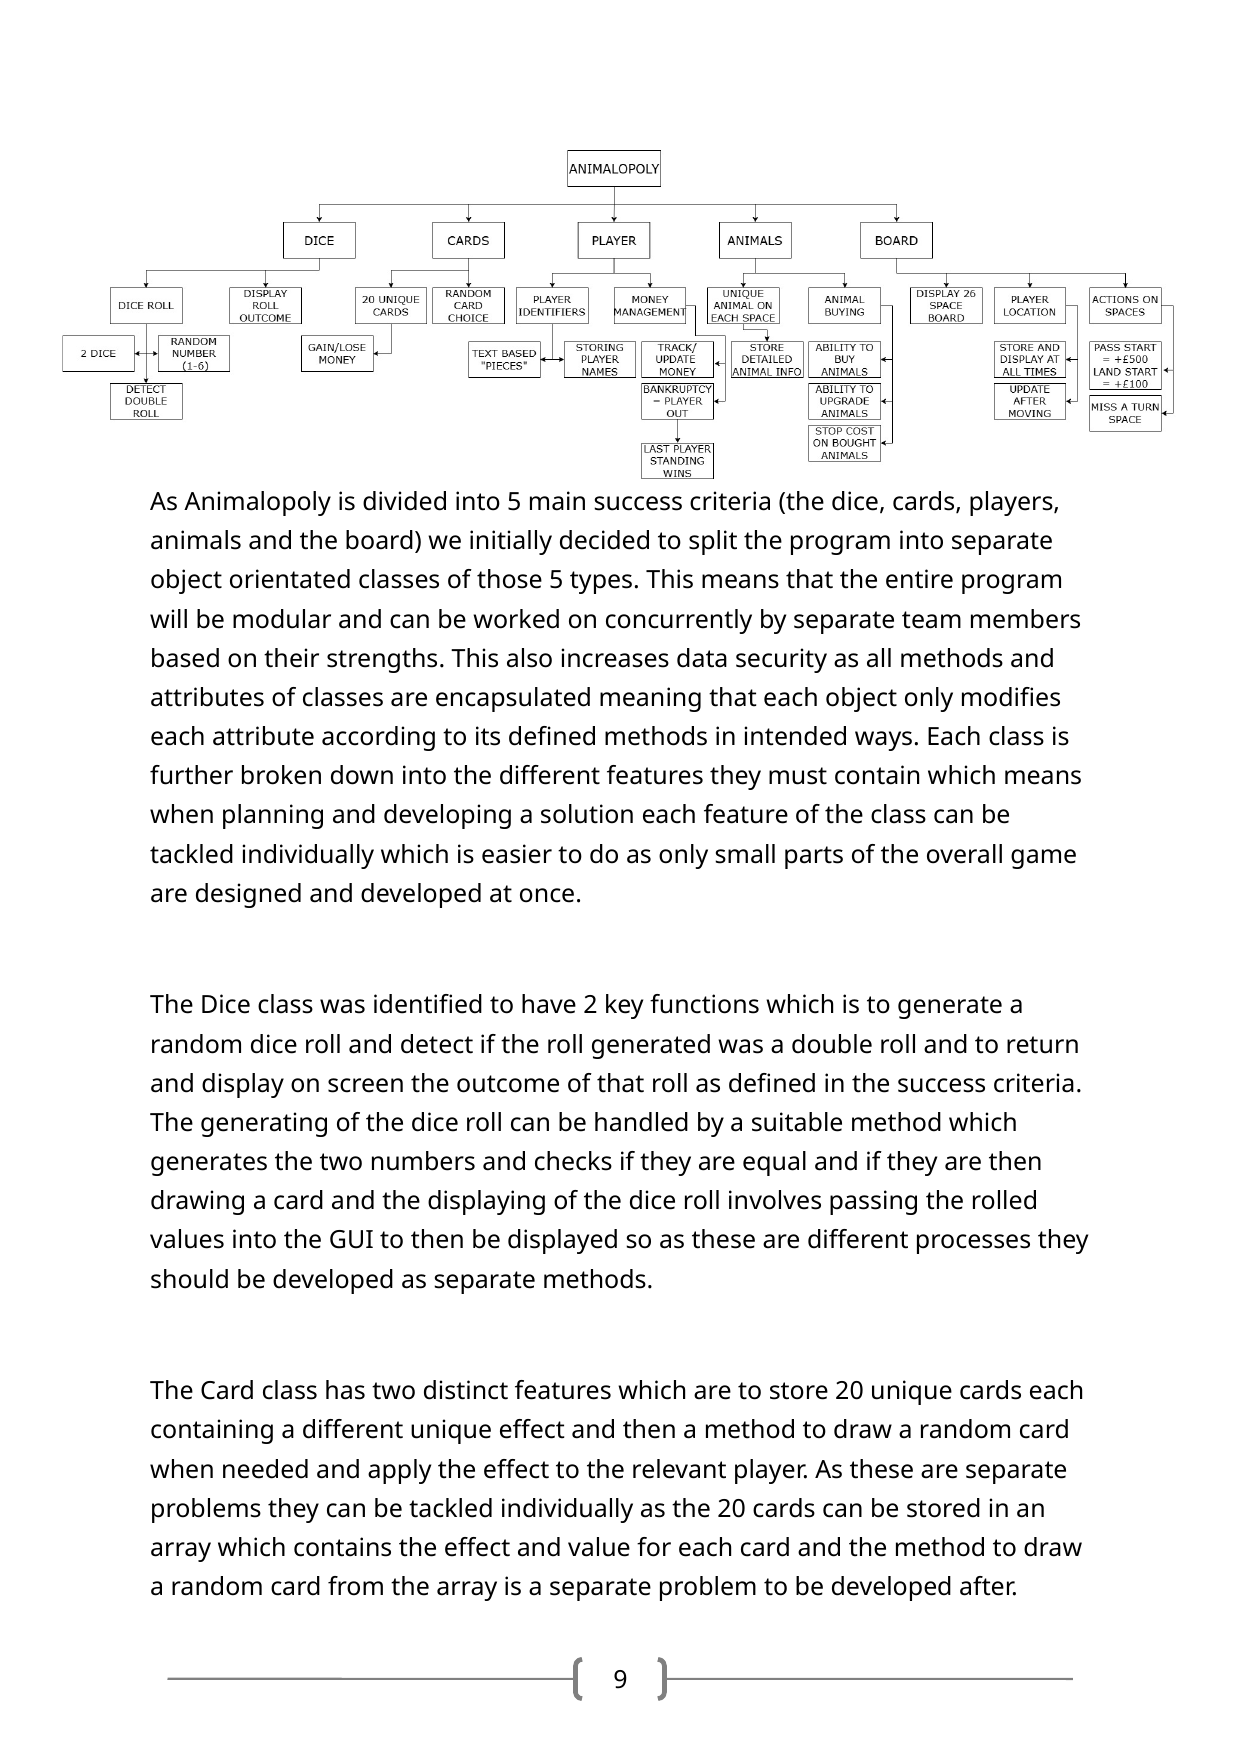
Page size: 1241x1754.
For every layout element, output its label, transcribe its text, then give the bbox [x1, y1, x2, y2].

picture [62, 150, 1178, 479]
text The Dice class was identified to have 2 key functions which is to generate a random dice roll and detect if the roll generated was a double roll and to return and display on screen the outcome of that roll as defined in the success criteria. The generating of the dice roll can be handled by a suitable method which generates the two numbers and checks if they are equal and if they are then drawing a card and the displaying of the dice roll involves passing the rolled values into the GUI to then be displayed so as these are different processes they should be developed as separate methods. [150, 987, 1090, 1295]
text The Card class has two distinct features which are to store 20 unique cards each containing a different unique effect and then a method to draw a random card when needed and apply the effect to the relevant player. As these are separate problems they can be tackled individually as the 20 cards can be stored in an array which contains the effect and value for each card and the method to draw a random card from the array is a separate problem to be developed after. [150, 1373, 1090, 1603]
text As Animalopoly is divided into 5 main success criteria (the dice, cards, players, animals and the board) we initially decided to split the program into separate object orientated classes of those 5 types. This means that the entire program will be modular and can be worked on concurrently by separate team members based on their strengths. This also increases data security as all methods and attributes of classes are encapsulated meaning that each object only modifies each attribute according to its defined methods in intended ways. Each class is further broken down into the different features they must contain which means when planning and developing a solution each feature of the class can be tackled individually which is easier to do as only small parts of the overall game are designed and developed at once. [150, 479, 1090, 909]
